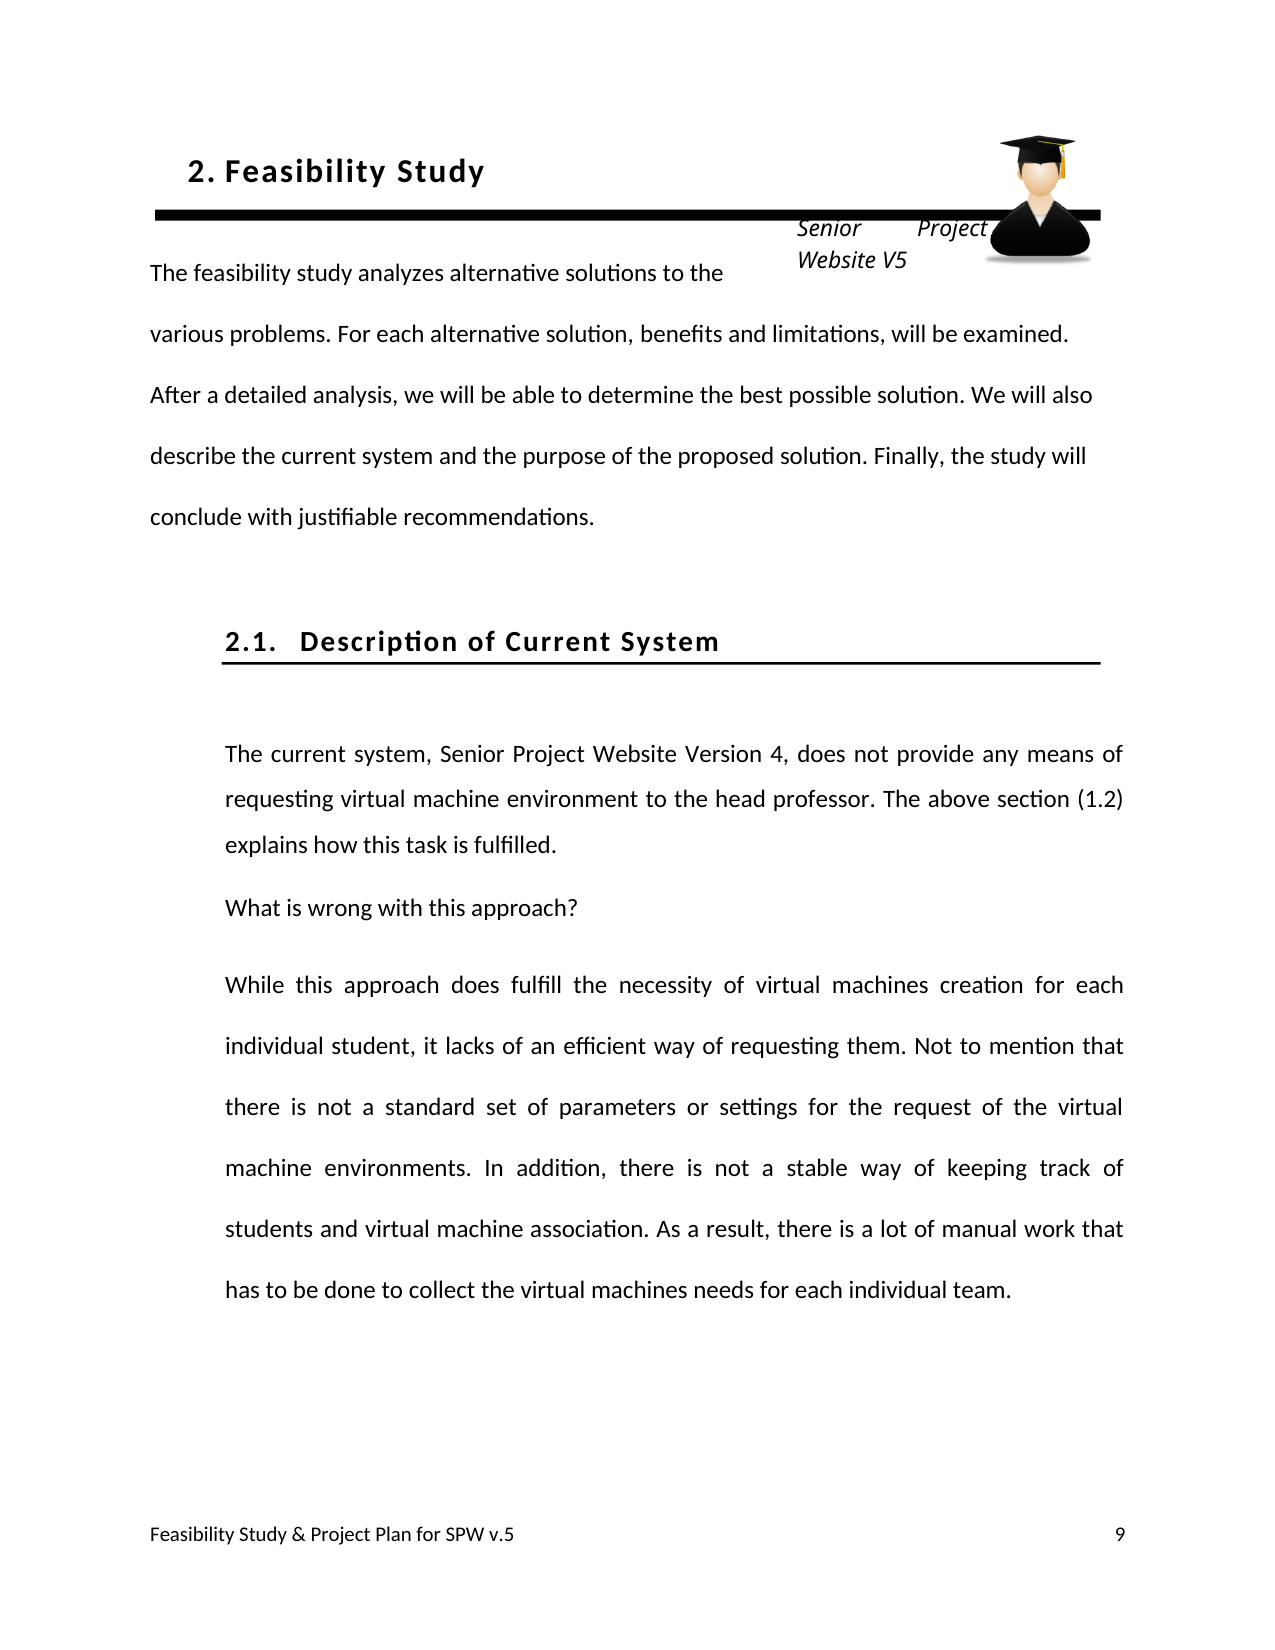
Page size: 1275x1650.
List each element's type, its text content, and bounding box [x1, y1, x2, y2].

text While this approach does fulfill the necessity of virtual machines creation for each individual student, it lacks of an efficient way of requesting them. Not to mention that there is not a standard set of parameters or settings for the request of the virtual machine environments. In addition, there is not a stable way of keeping track of students and virtual machine association. As a result, there is a lot of manual work that has to be done to collect the virtual machines needs for each individual team. [225, 969, 1125, 1305]
text Feasibility Study [187, 150, 1125, 191]
list Description of Current System [225, 623, 1125, 659]
picture [973, 135, 1104, 150]
text The feasibility study analyzes alternative solutions to the various problems. For each alternative solution, benefits and limitations, will be examined. After a detailed analysis, we will be able to determine the best possible solution. We will also describe the current system and the purpose of the proposed solution. Finally, the study will conclude with justifiable recommendations. [150, 257, 1125, 532]
picture [973, 191, 1104, 257]
text What is wrong with this approach? [225, 892, 1125, 922]
text The current system, Senior Project Website Version 4, does not provide any means of requesting virtual machine environment to the head professor. The above section (1.2) explains how this task is fulfilled. [225, 738, 1125, 860]
